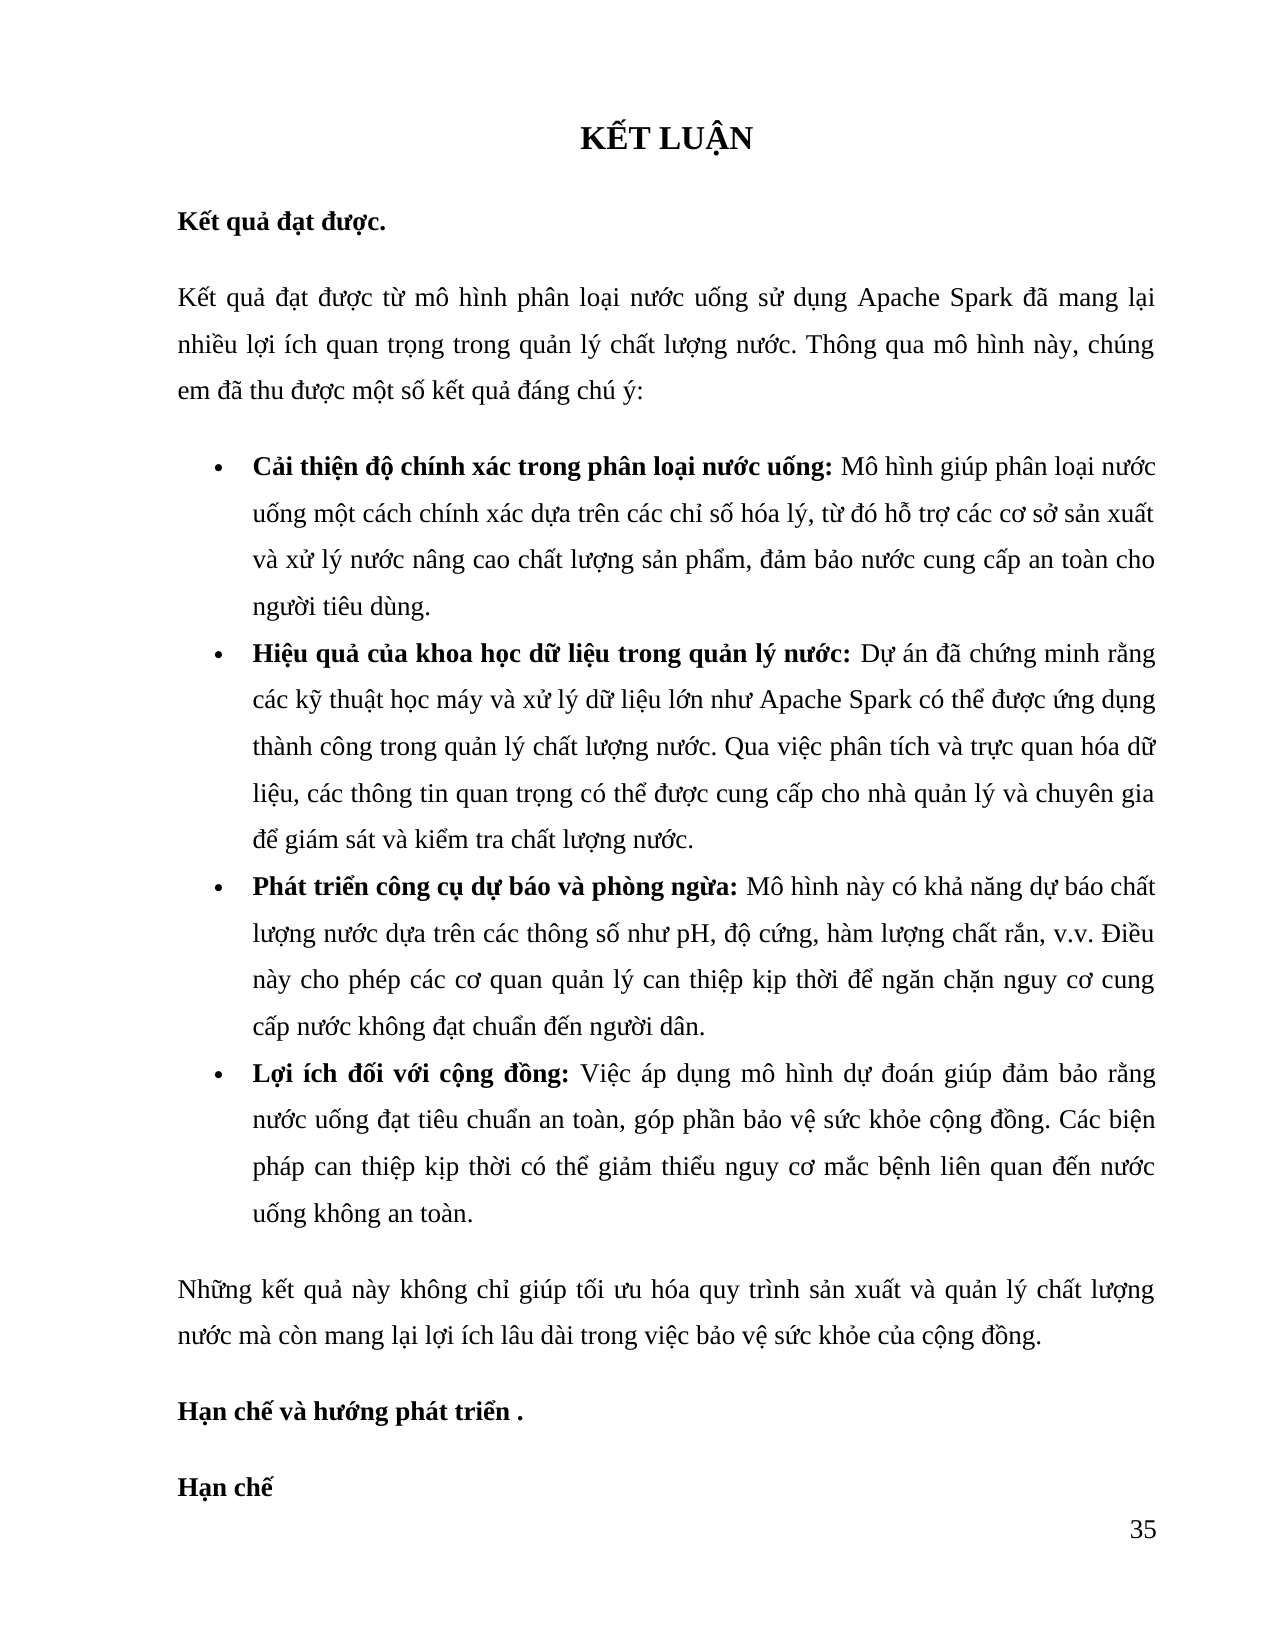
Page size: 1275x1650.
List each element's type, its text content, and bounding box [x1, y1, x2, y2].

list Hiệu quả của khoa học dữ liệu trong quản lý nước: Dự án đã chứng minh rằng các kỹ thuật học máy và xử lý dữ liệu lớn như Apache Spark có thể được ứng dụng thành công trong quản lý chất lượng nước. Qua việc phân tích và trực quan hóa dữ liệu, các thông tin quan trọng có thể được cung cấp cho nhà quản lý và chuyên gia để giám sát và kiểm tra chất lượng nước. [215, 637, 1156, 855]
subtitle KẾT LUẬN [177, 118, 1156, 157]
subtitle Hạn chế và hướng phát triển . [177, 1395, 1156, 1426]
list Phát triển công cụ dự báo và phòng ngừa: Mô hình này có khả năng dự báo chất lượng nước dựa trên các thông số như pH, độ cứng, hàm lượng chất rắn, v.v. Điều này cho phép các cơ quan quản lý can thiệp kịp thời để ngăn chặn nguy cơ cung cấp nước không đạt chuẩn đến người dân. [215, 870, 1156, 1041]
list Cải thiện độ chính xác trong phân loại nước uống: Mô hình giúp phân loại nước uống một cách chính xác dựa trên các chỉ số hóa lý, từ đó hỗ trợ các cơ sở sản xuất và xử lý nước nâng cao chất lượng sản phẩm, đảm bảo nước cung cấp an toàn cho người tiêu dùng. [215, 450, 1156, 621]
text Kết quả đạt được từ mô hình phân loại nước uống sử dụng Apache Spark đã mang lại nhiều lợi ích quan trọng trong quản lý chất lượng nước. Thông qua mô hình này, chúng em đã thu được một số kết quả đáng chú ý: [177, 281, 1156, 406]
text Hạn chế [177, 1471, 1156, 1502]
subtitle Kết quả đạt được. [177, 205, 1156, 236]
text Những kết quả này không chỉ giúp tối ưu hóa quy trình sản xuất và quản lý chất lượng nước mà còn mang lại lợi ích lâu dài trong việc bảo vệ sức khỏe của cộng đồng. [177, 1273, 1156, 1351]
list Lợi ích đối với cộng đồng: Việc áp dụng mô hình dự đoán giúp đảm bảo rằng nước uống đạt tiêu chuẩn an toàn, góp phần bảo vệ sức khỏe cộng đồng. Các biện pháp can thiệp kịp thời có thể giảm thiểu nguy cơ mắc bệnh liên quan đến nước uống không an toàn. [215, 1057, 1156, 1228]
